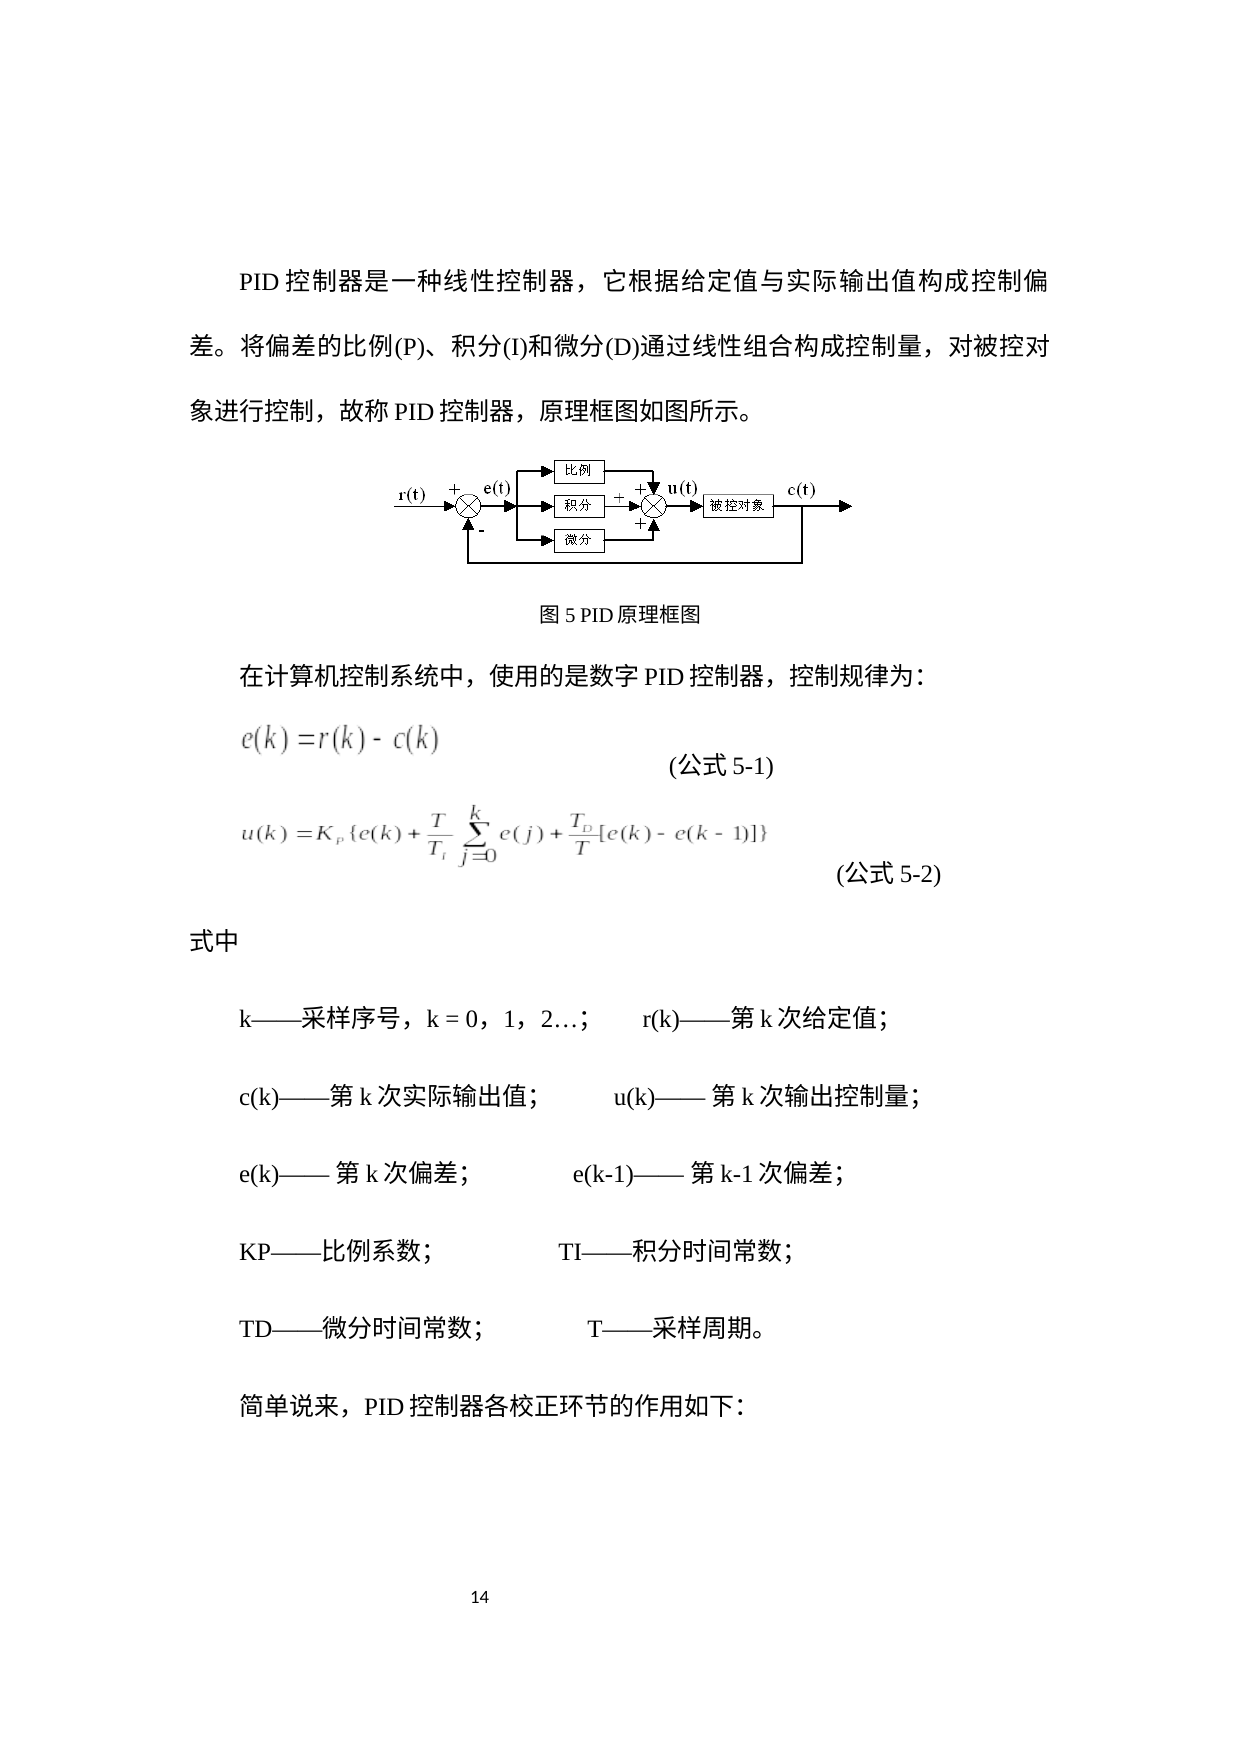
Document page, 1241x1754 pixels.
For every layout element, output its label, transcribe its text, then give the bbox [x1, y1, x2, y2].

text (公式5-1) [189, 719, 1051, 784]
text 在计算机控制系统中，使用的是数字PID控制器，控制规律为： [189, 642, 1051, 707]
picture [383, 454, 857, 577]
text TD——微分时间常数； T——采样周期。 [189, 1294, 1051, 1359]
text PID控制器是一种线性控制器，它根据给定值与实际输出值构成控制偏差。将偏差的比例(P)、积分(I)和微分(D)通过线性组合构成控制量，对被控对象进行控制，故称PID控制器，原理框图如图所示。 [189, 247, 1051, 442]
text c(k)——第k次实际输出值； u(k)—— 第k次输出控制量； [189, 1062, 1051, 1127]
text 简单说来，PID控制器各校正环节的作用如下： [189, 1372, 1051, 1437]
text (公式5-2) [189, 797, 1051, 894]
text k——采样序号，k = 0，1，2…； r(k)——第k次给定值； [189, 984, 1051, 1049]
text KP——比例系数； TI——积分时间常数； [189, 1217, 1051, 1282]
text 图 5 PID原理框图 [189, 597, 1051, 629]
text 式中 [189, 907, 1051, 972]
text e(k)—— 第k次偏差； e(k-1)—— 第k-1次偏差； [189, 1139, 1051, 1204]
